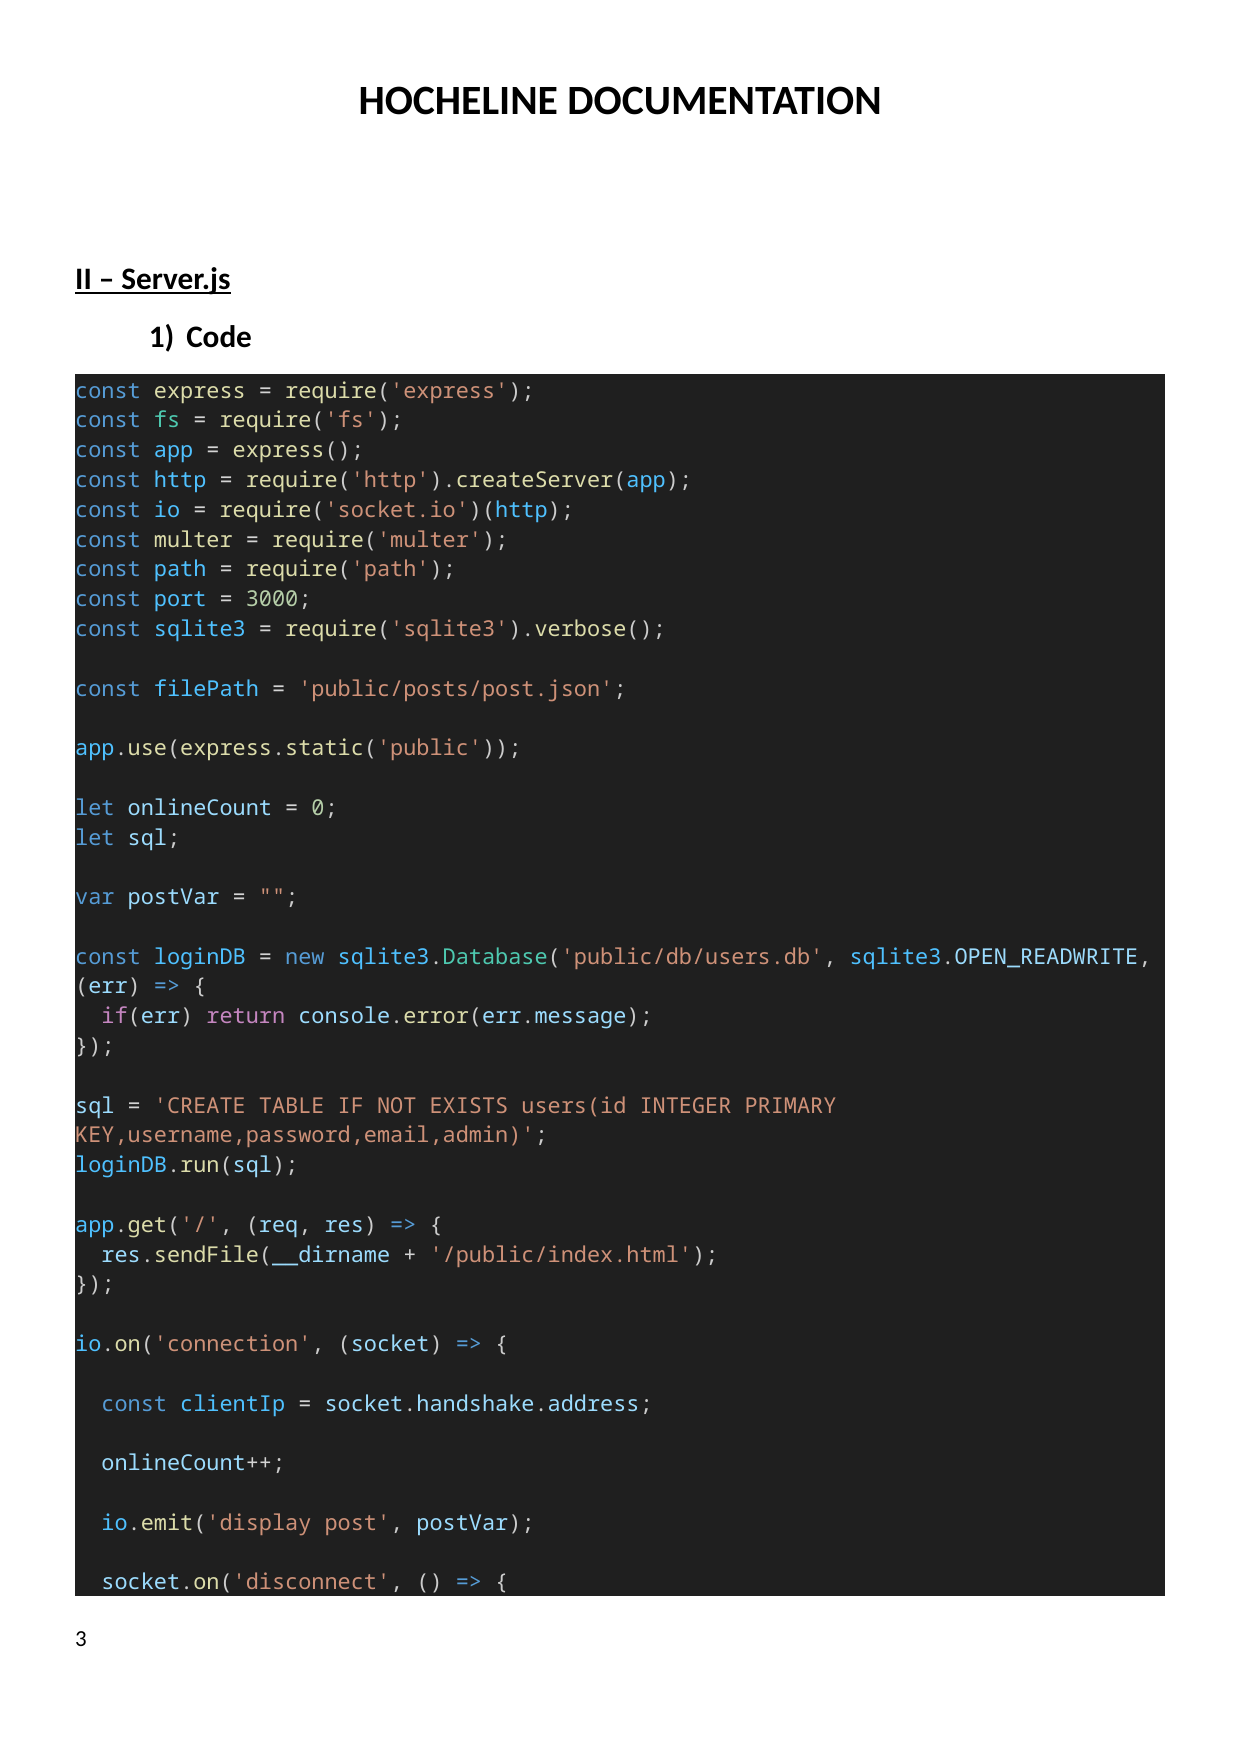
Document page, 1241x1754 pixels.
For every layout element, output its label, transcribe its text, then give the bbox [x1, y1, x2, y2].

text const loginDB = new sqlite3.Database('public/db/users.db', sqlite3.OPEN_READWRITE, (err) => { [75, 941, 1165, 1000]
text const path = require('path'); [75, 553, 1165, 583]
text socket.on('disconnect', () => { [75, 1566, 1165, 1596]
text const filePath = 'public/posts/post.json'; [75, 672, 1165, 702]
text const io = require('socket.io')(http); [75, 494, 1165, 523]
text app.use(express.static('public')); [75, 732, 1165, 762]
text var postVar = ""; [75, 881, 1165, 911]
text res.sendFile(__dirname + '/public/index.html'); [75, 1238, 1165, 1268]
text sql = 'CREATE TABLE IF NOT EXISTS users(id INTEGER PRIMARY KEY,username,password,email,admin)'; [75, 1089, 1165, 1149]
text const app = express(); [75, 434, 1165, 464]
text const http = require('http').createServer(app); [75, 464, 1165, 494]
text II – Server.js [75, 259, 1165, 297]
text io.on('connection', (socket) => { [75, 1328, 1165, 1358]
text app.get('/', (req, res) => { [75, 1209, 1165, 1238]
text const multer = require('multer'); [75, 523, 1165, 553]
text const port = 3000; [75, 583, 1165, 613]
text const clientIp = socket.handshake.address; [75, 1387, 1165, 1417]
text const fs = require('fs'); [75, 404, 1165, 434]
list Code [148, 317, 1165, 355]
text }); [75, 1030, 1165, 1060]
text onlineCount++; [75, 1447, 1165, 1477]
text const express = require('express'); [75, 374, 1165, 404]
text let sql; [75, 821, 1165, 851]
text const sqlite3 = require('sqlite3').verbose(); [75, 613, 1165, 643]
text io.emit('display post', postVar); [75, 1507, 1165, 1536]
text }); [75, 1268, 1165, 1298]
text if(err) return console.error(err.message); [75, 1000, 1165, 1030]
text let onlineCount = 0; [75, 792, 1165, 821]
text loginDB.run(sql); [75, 1149, 1165, 1179]
